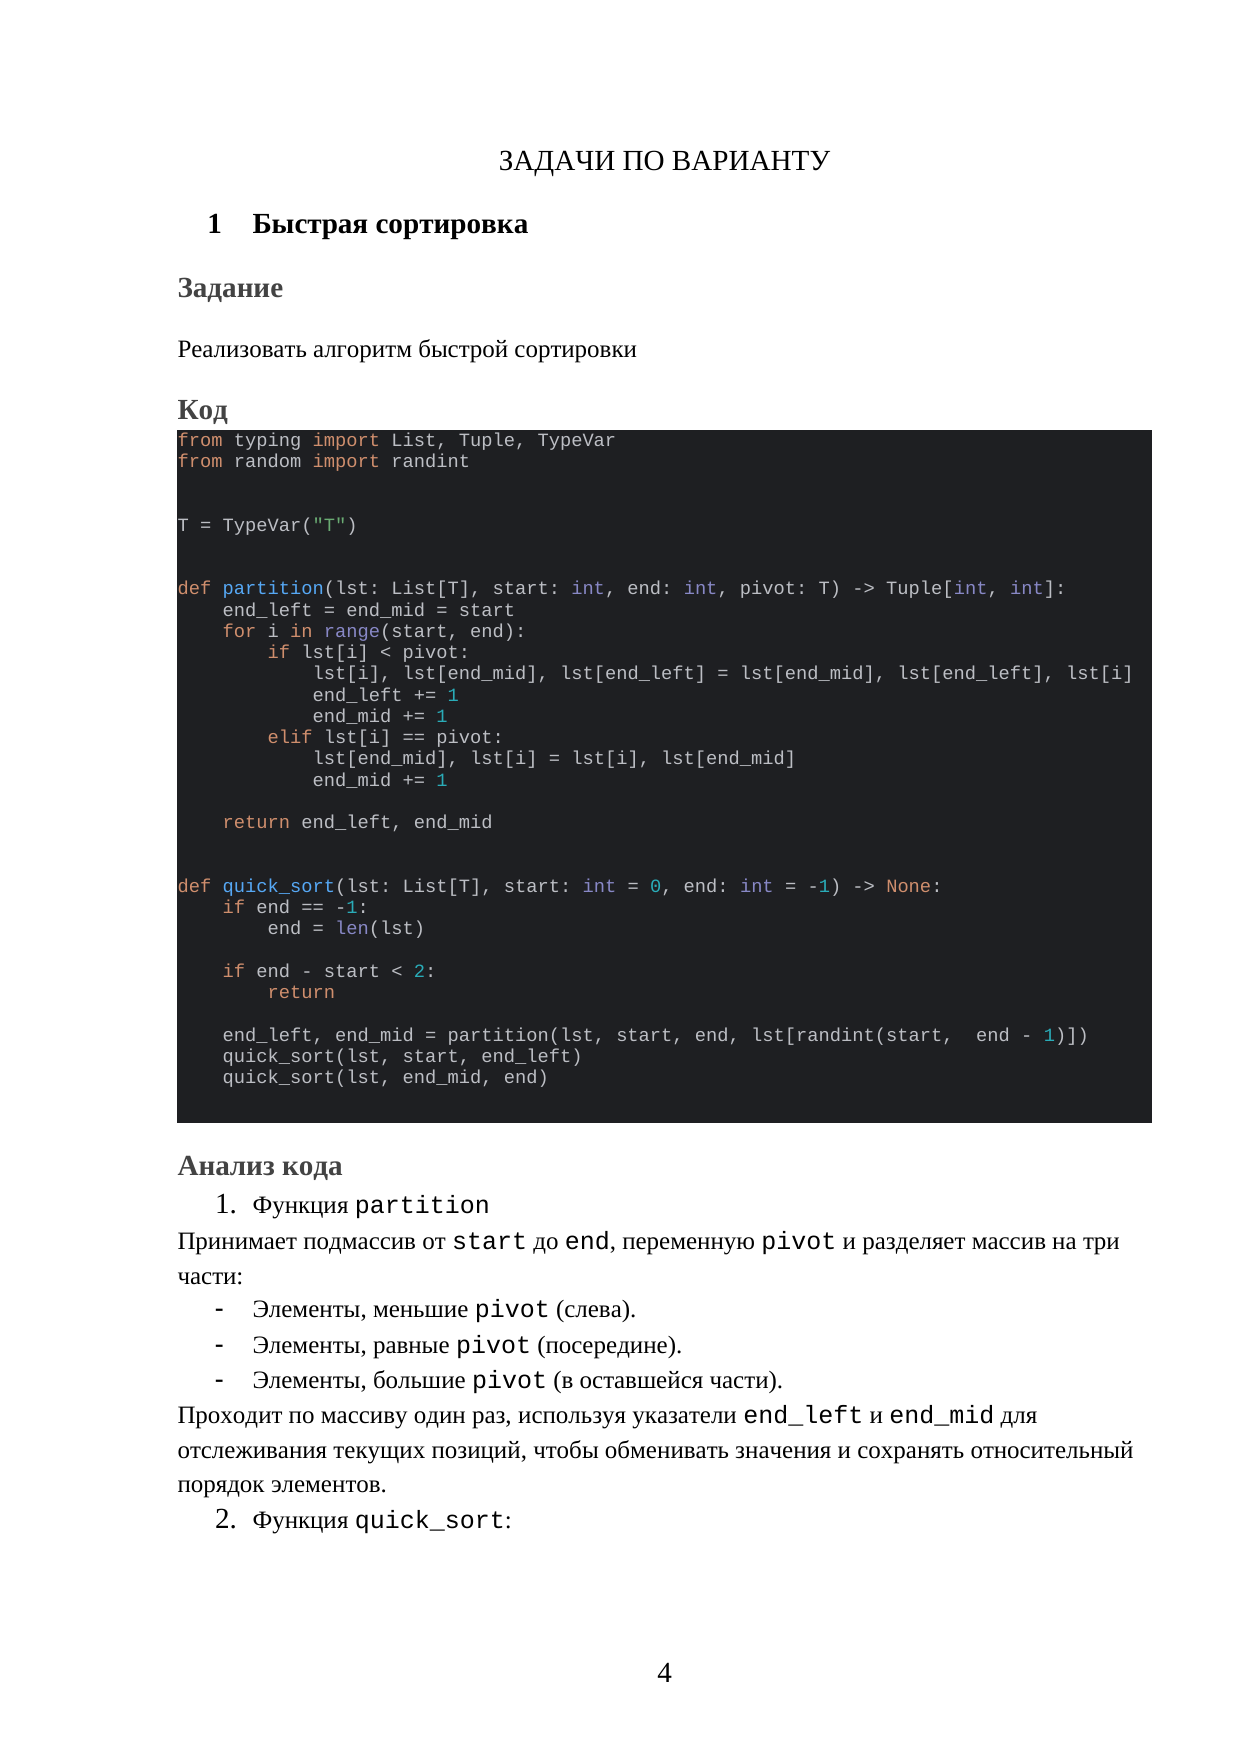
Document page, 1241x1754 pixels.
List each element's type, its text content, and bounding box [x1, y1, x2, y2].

text Принимает подмассив от start до end, переменную pivot и разделяет массив на три части: [177, 1226, 1152, 1290]
text Реализовать алгоритм быстрой сортировки [177, 334, 1152, 362]
subtitle Быстрая сортировка [222, 207, 1152, 240]
list Функция quick_sort: [215, 1502, 1152, 1536]
subtitle ЗАДАЧИ ПО ВАРИАНТУ [177, 143, 1152, 177]
subtitle Анализ кода [177, 1148, 1152, 1181]
list Элементы, меньшие pivot (слева). [215, 1294, 1152, 1325]
text from typing import List, Tuple, TypeVar from random import randint T = TypeVar("T") def partition(lst: List[T], start: int, end: int, pivot: T) -> Tuple[int, int]: end_left = end_mid = start for i in range(start, end): if lst[i] < pivot: lst[i], lst[end_mid], lst[end_left] = lst[end_mid], lst[end_left], lst[i] end_left += 1 end_mid += 1 elif lst[i] == pivot: lst[end_mid], lst[i] = lst[i], lst[end_mid] end_mid += 1 return end_left, end_mid def quick_sort(lst: List[T], start: int = 0, end: int = -1) -> None: if end == -1: end = len(lst) if end - start < 2: return end_left, end_mid = partition(lst, start, end, lst[randint(start, end - 1)]) quick_sort(lst, start, end_left) quick_sort(lst, end_mid, end) [177, 430, 1152, 1123]
subtitle Код [177, 392, 1152, 425]
subtitle Задание [177, 270, 1152, 304]
list Функция partition [215, 1186, 1152, 1221]
list Элементы, большие pivot (в оставшейся части). [215, 1365, 1152, 1396]
text Проходит по массиву один раз, используя указатели end_left и end_mid для отслеживания текущих позиций, чтобы обменивать значения и сохранять относительный порядок элементов. [177, 1401, 1152, 1497]
list Элементы, равные pivot (посередине). [215, 1330, 1152, 1361]
